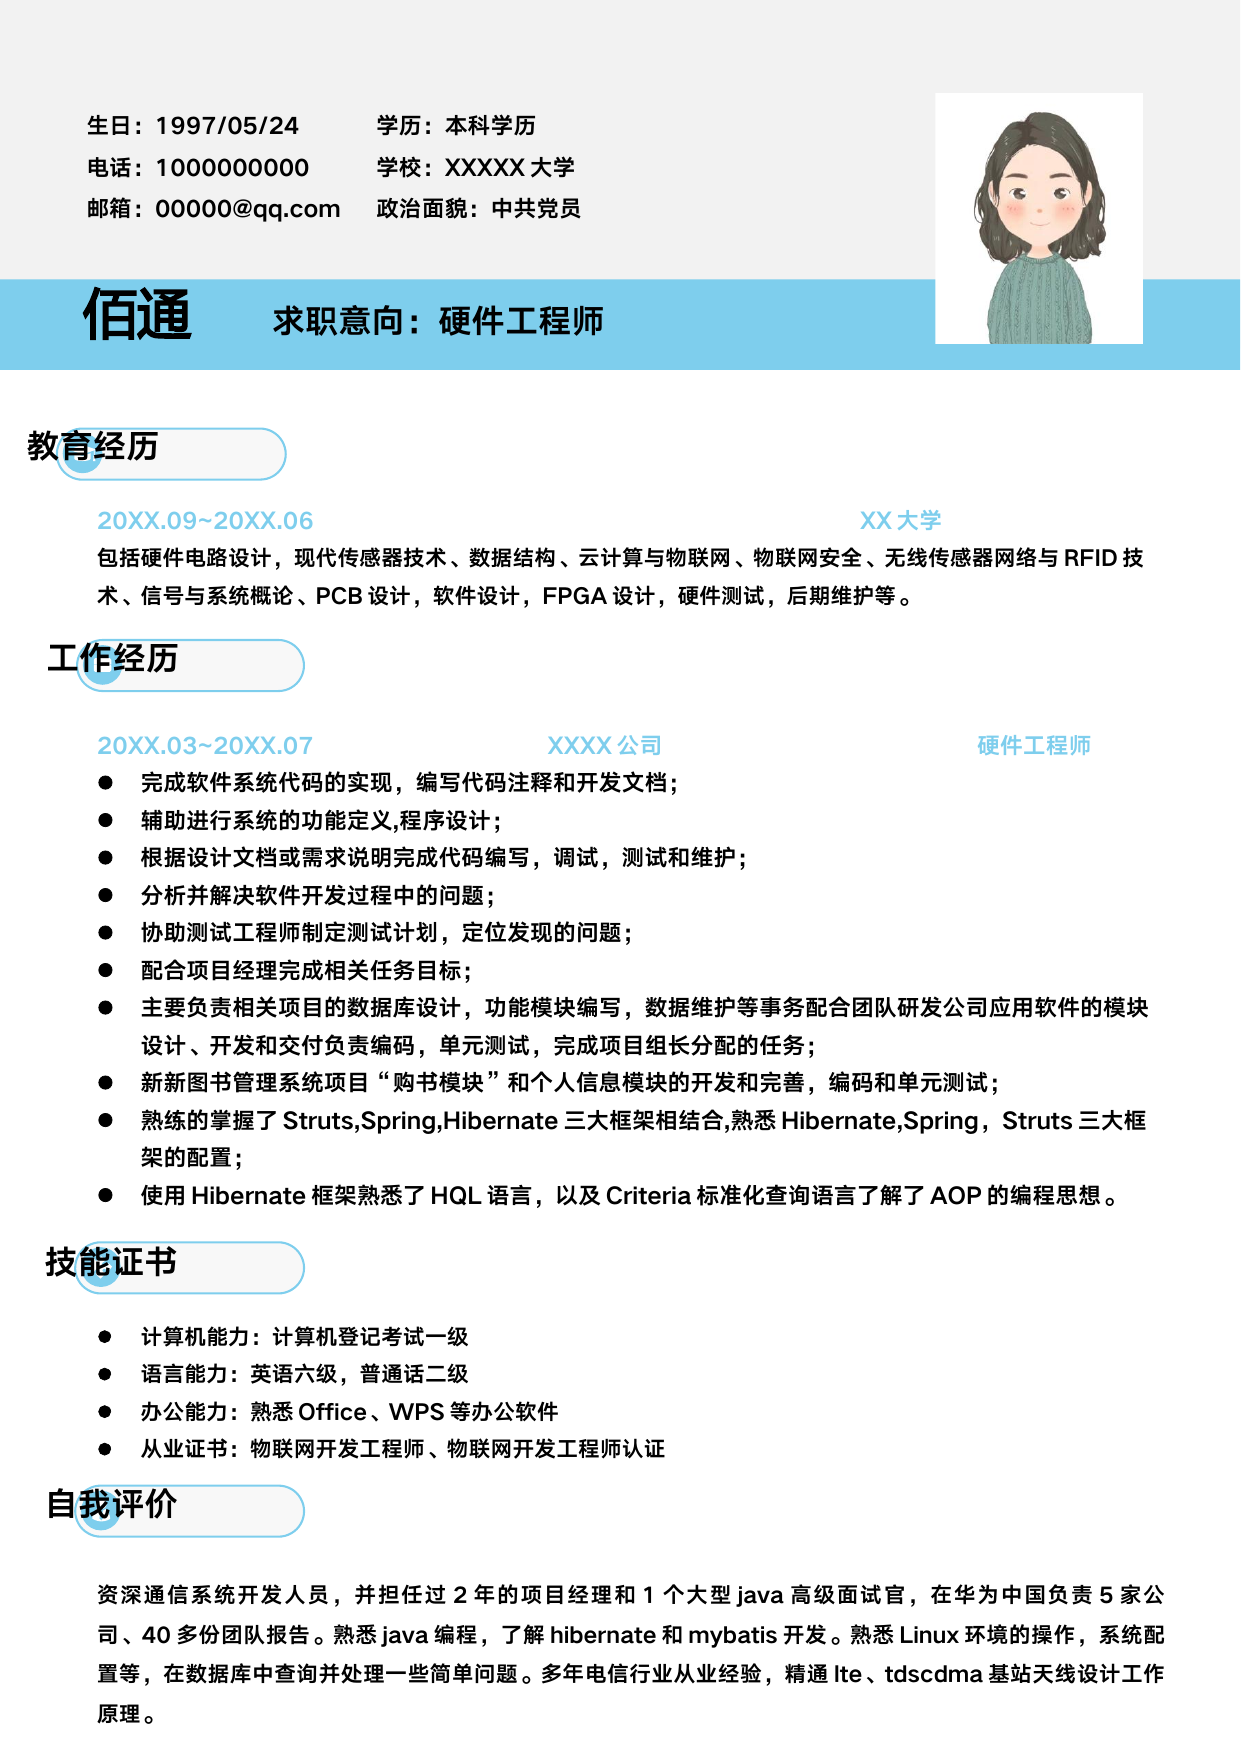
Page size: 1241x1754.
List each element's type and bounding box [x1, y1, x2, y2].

picture [935, 93, 1143, 344]
